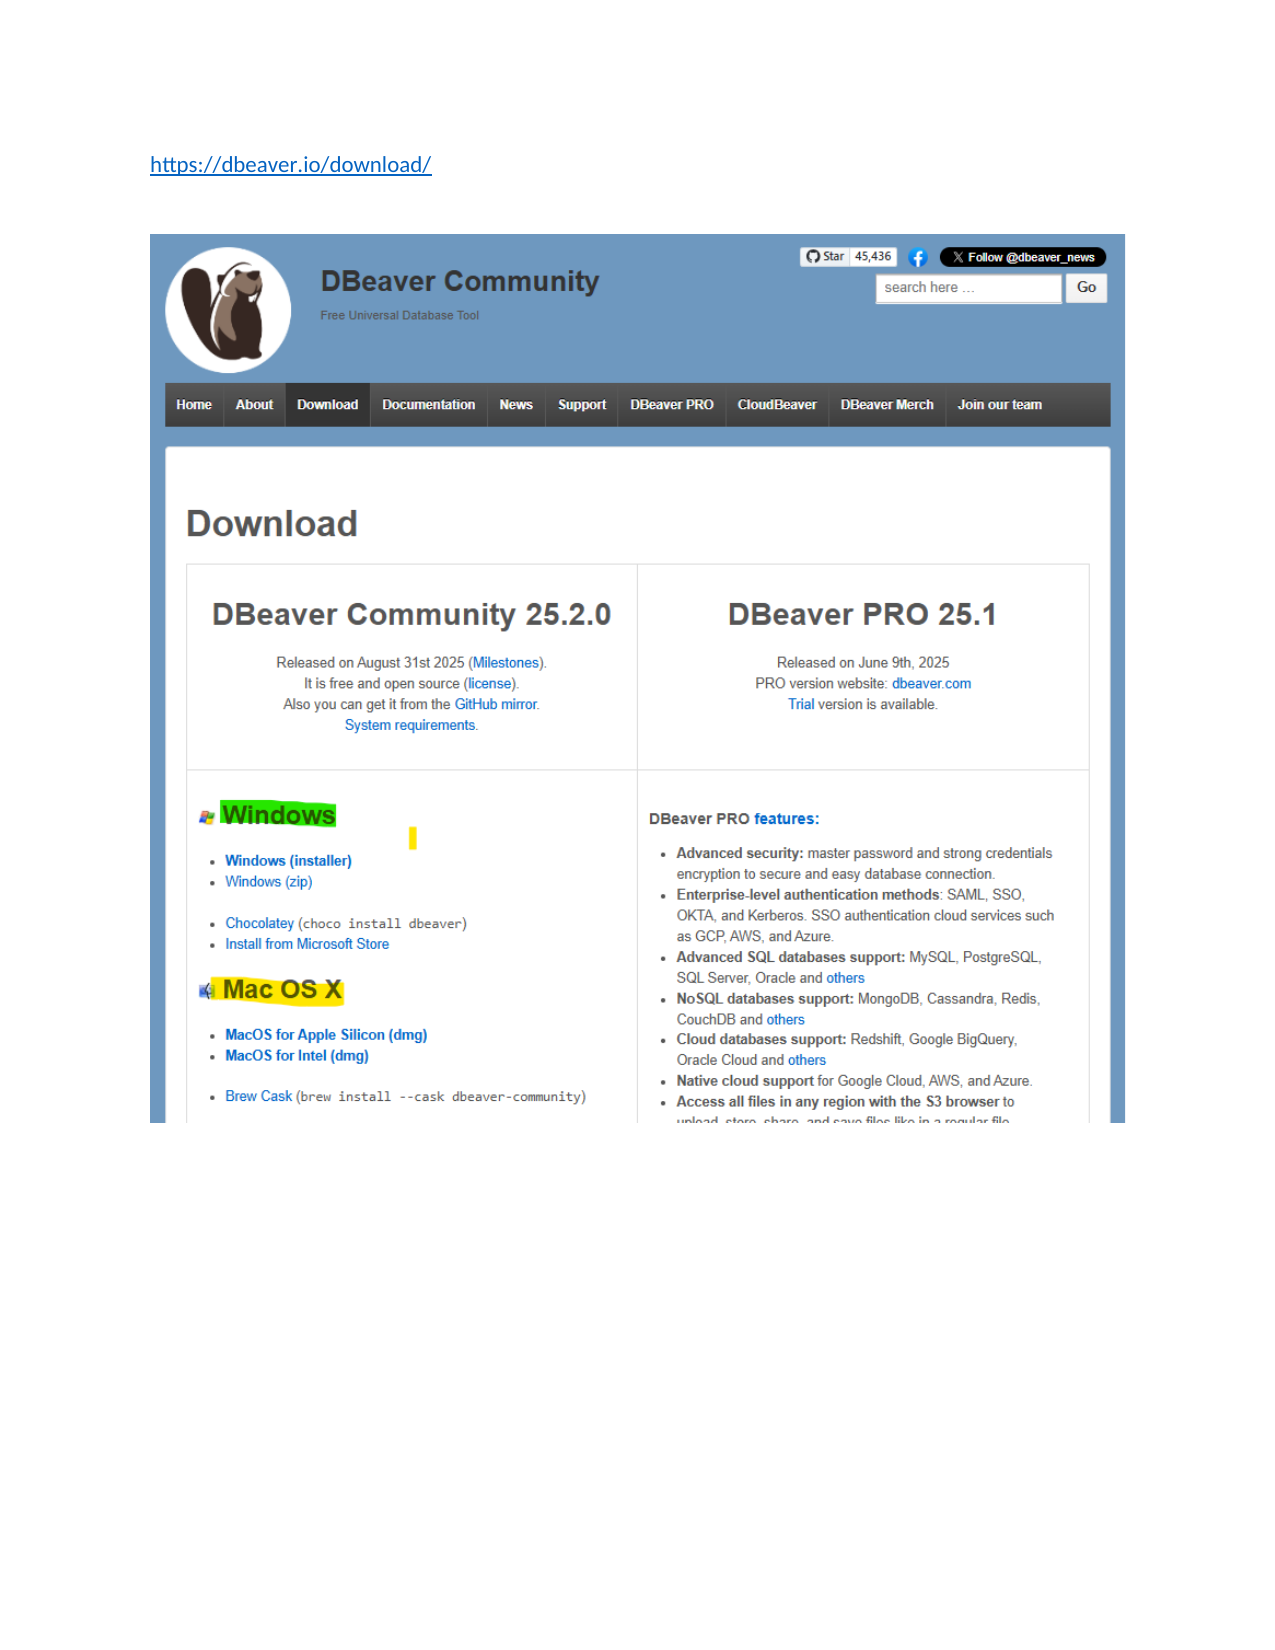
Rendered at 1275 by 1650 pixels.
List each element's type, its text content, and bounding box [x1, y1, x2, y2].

text https://dbeaver.io/download/ [150, 150, 1125, 178]
picture [150, 234, 1125, 1123]
